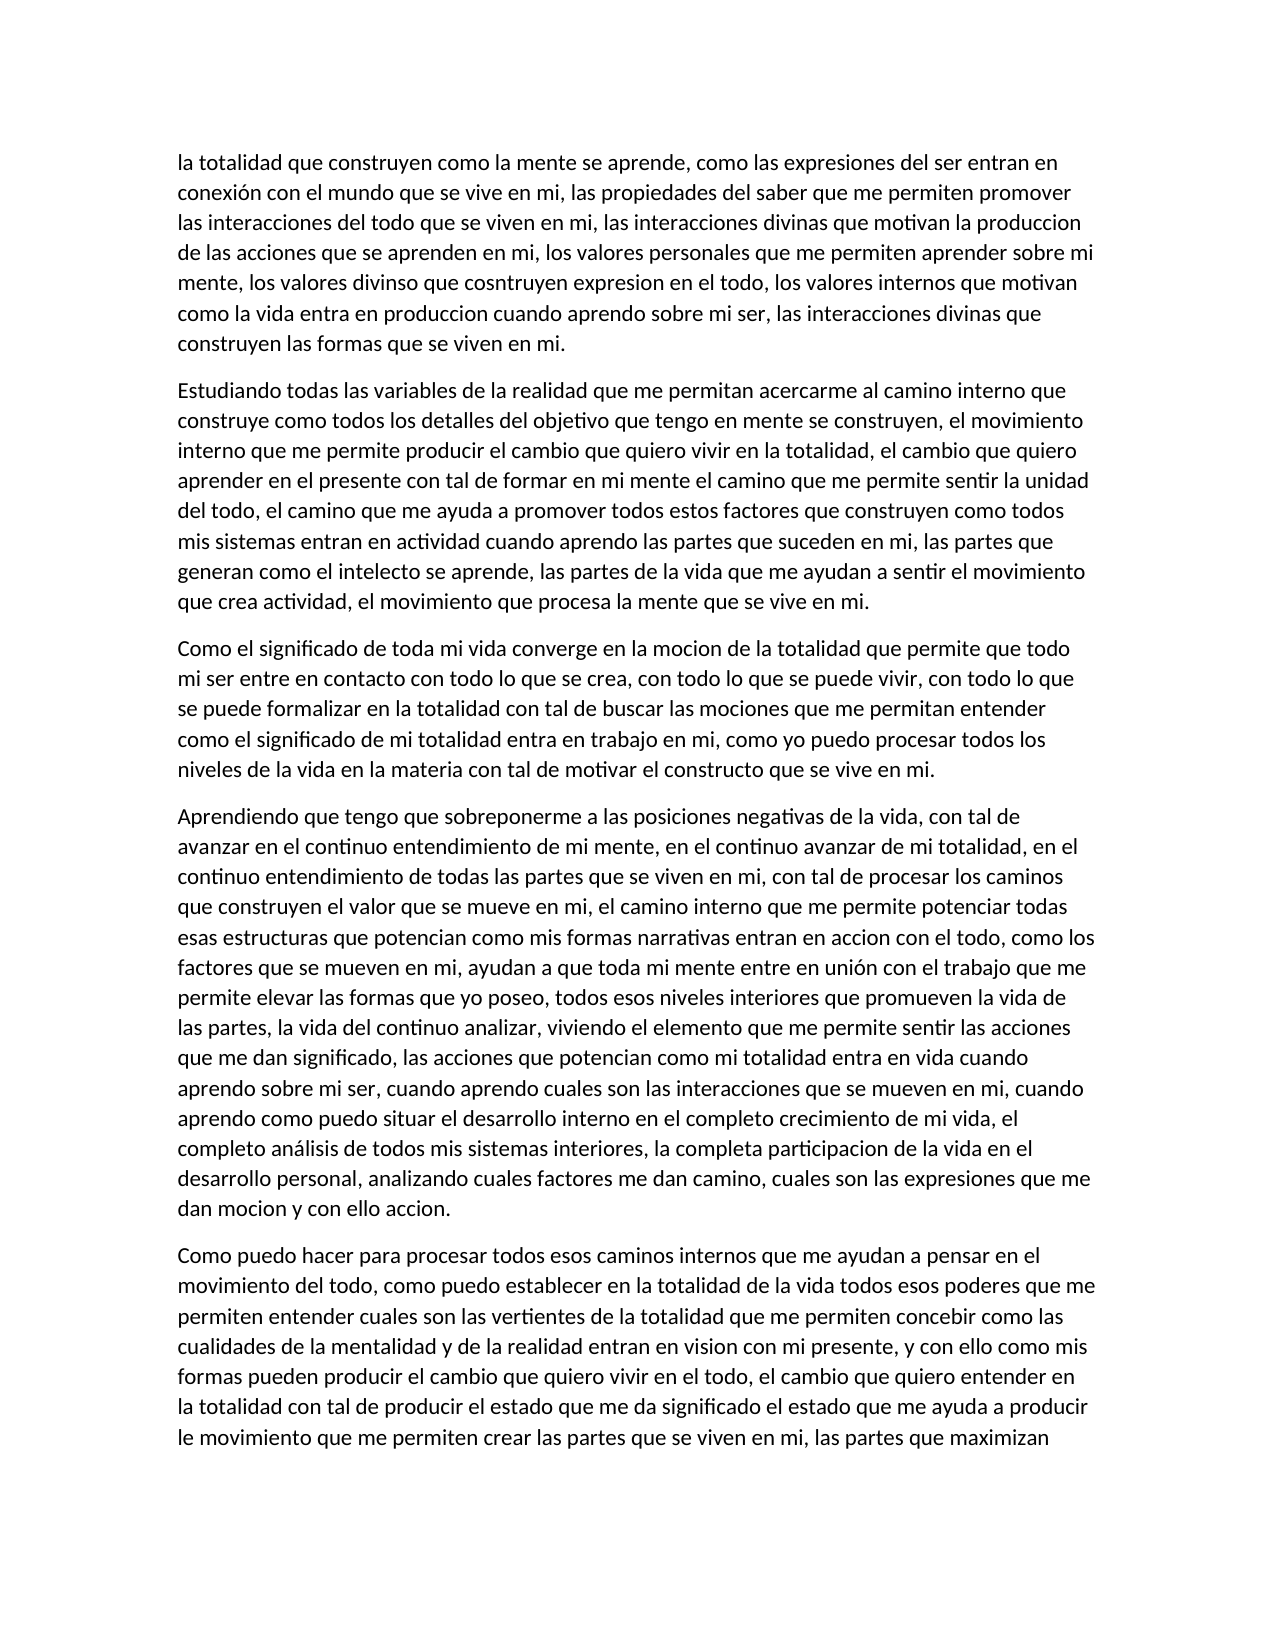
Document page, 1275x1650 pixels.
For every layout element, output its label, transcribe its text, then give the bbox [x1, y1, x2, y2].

text Como el significado de toda mi vida converge en la mocion de la totalidad que permite que todo mi ser entre en contacto con todo lo que se crea, con todo lo que se puede vivir, con todo lo que se puede formalizar en la totalidad con tal de buscar las mociones que me permitan entender como el significado de mi totalidad entra en trabajo en mi, como yo puedo procesar todos los niveles de la vida en la materia con tal de motivar el constructo que se vive en mi. [177, 634, 1098, 783]
text Aprendiendo que tengo que sobreponerme a las posiciones negativas de la vida, con tal de avanzar en el continuo entendimiento de mi mente, en el continuo avanzar de mi totalidad, en el continuo entendimiento de todas las partes que se viven en mi, con tal de procesar los caminos que construyen el valor que se mueve en mi, el camino interno que me permite potenciar todas esas estructuras que potencian como mis formas narrativas entran en accion con el todo, como los factores que se mueven en mi, ayudan a que toda mi mente entre en unión con el trabajo que me permite elevar las formas que yo poseo, todos esos niveles interiores que promueven la vida de las partes, la vida del continuo analizar, viviendo el elemento que me permite sentir las acciones que me dan significado, las acciones que potencian como mi totalidad entra en vida cuando aprendo sobre mi ser, cuando aprendo cuales son las interacciones que se mueven en mi, cuando aprendo como puedo situar el desarrollo interno en el completo crecimiento de mi vida, el completo análisis de todos mis sistemas interiores, la completa participacion de la vida en el desarrollo personal, analizando cuales factores me dan camino, cuales son las expresiones que me dan mocion y con ello accion. [177, 802, 1098, 1222]
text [177, 1241, 1098, 1451]
text Estudiando todas las variables de la realidad que me permitan acercarme al camino interno que construye como todos los detalles del objetivo que tengo en mente se construyen, el movimiento interno que me permite producir el cambio que quiero vivir en la totalidad, el cambio que quiero aprender en el presente con tal de formar en mi mente el camino que me permite sentir la unidad del todo, el camino que me ayuda a promover todos estos factores que construyen como todos mis sistemas entran en actividad cuando aprendo las partes que suceden en mi, las partes que generan como el intelecto se aprende, las partes de la vida que me ayudan a sentir el movimiento que crea actividad, el movimiento que procesa la mente que se vive en mi. [177, 376, 1098, 615]
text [177, 148, 1098, 357]
